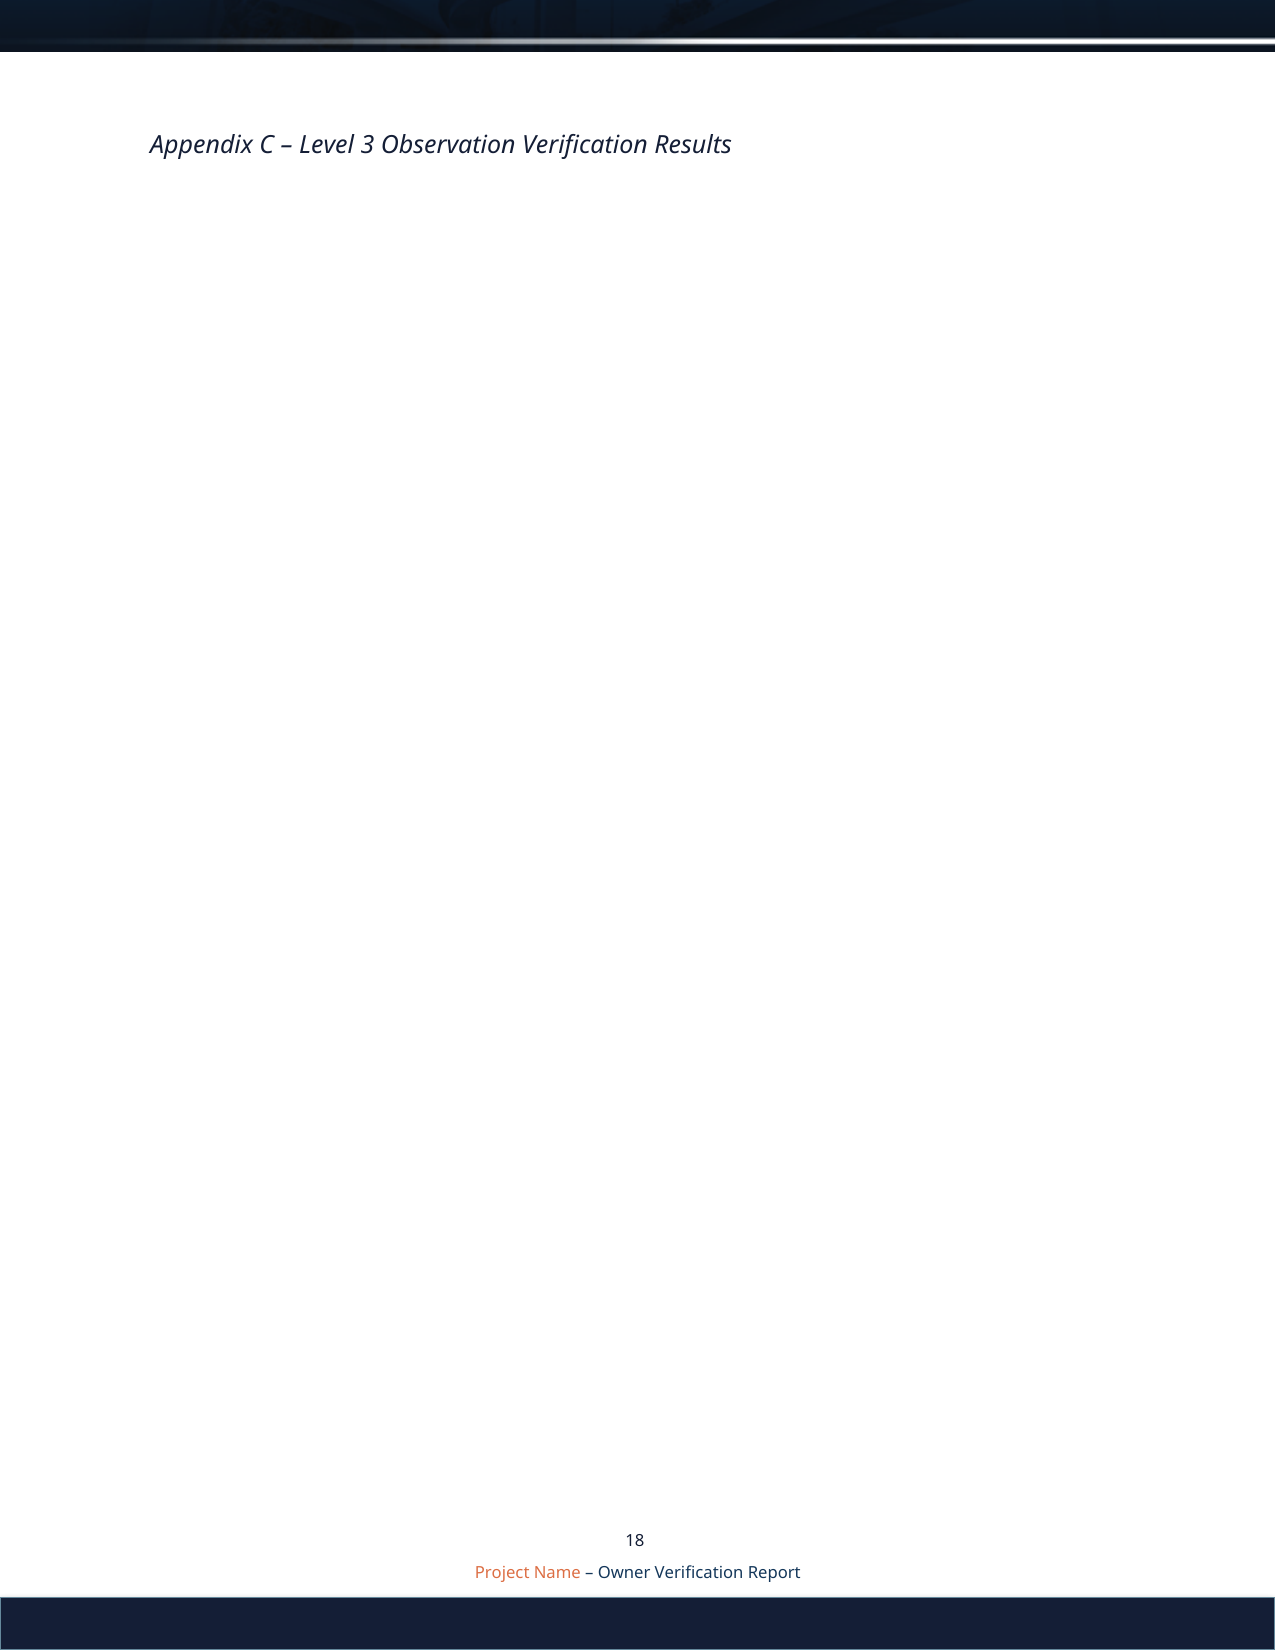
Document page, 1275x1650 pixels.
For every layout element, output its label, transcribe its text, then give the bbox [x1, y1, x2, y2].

picture [0, 0, 1275, 52]
text Appendix C – Level 3 Observation Verification Results [150, 127, 1125, 160]
